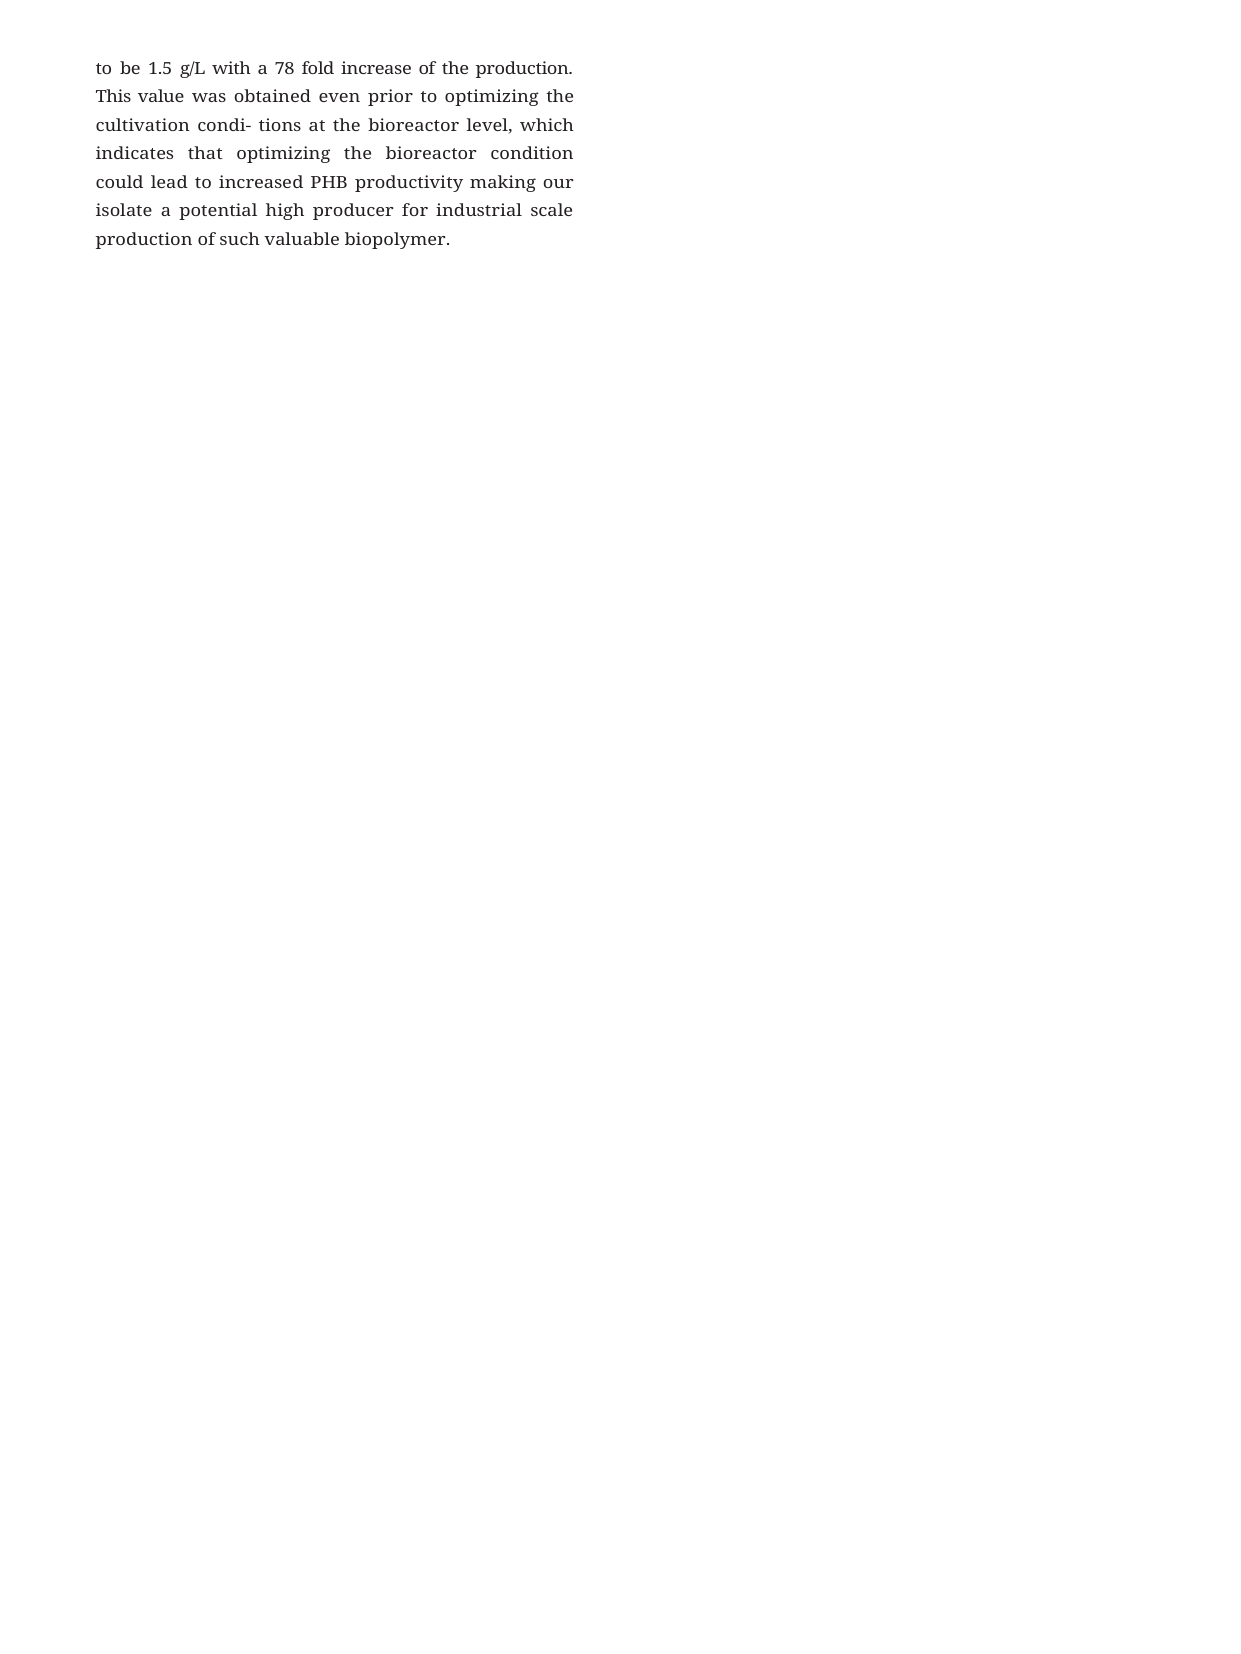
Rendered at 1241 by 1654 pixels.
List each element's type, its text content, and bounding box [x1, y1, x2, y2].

text to be 1.5 g/L with a 78 fold increase of the production. This value was obtained even prior to optimizing the cultivation condi- tions at the bioreactor level, which indicates that optimizing the bioreactor condition could lead to increased PHB productivity making our isolate a potential high producer for industrial scale production of such valuable biopolymer. [95, 56, 574, 250]
